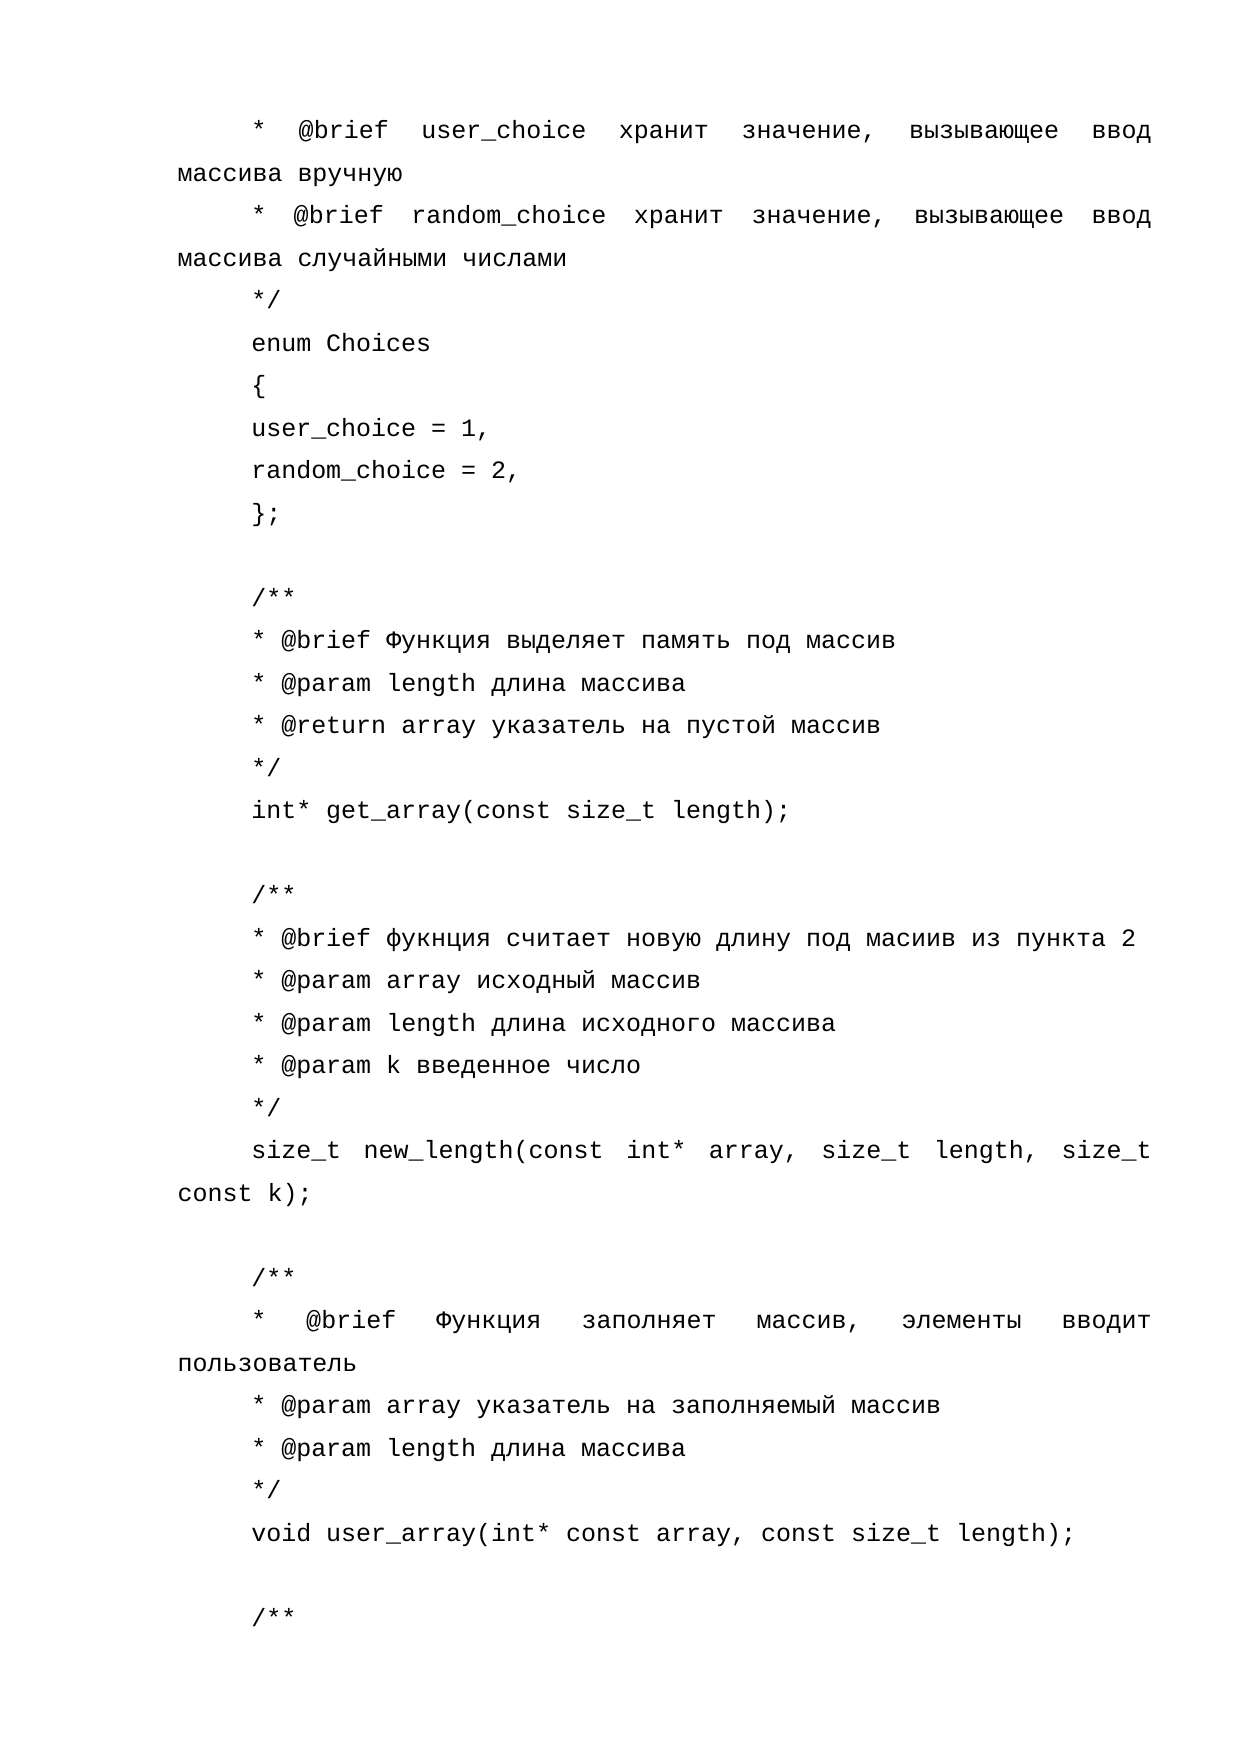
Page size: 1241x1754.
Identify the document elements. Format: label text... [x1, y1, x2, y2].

text * @brief Функция выделяет память под массив [177, 628, 1152, 656]
text /** [177, 883, 1152, 911]
text * @return array указатель на пустой массив [177, 713, 1152, 741]
text }; [177, 501, 1152, 529]
text * @param k введенное число [177, 1053, 1152, 1081]
text * @brief Функция заполняет массив, элементы вводит пользователь [177, 1308, 1152, 1379]
text * @brief user_choice хранит значение, вызывающее ввод массива вручную [177, 118, 1152, 189]
text /** [177, 586, 1152, 614]
text enum Choices [177, 331, 1152, 359]
text /** [177, 1606, 1152, 1634]
text */ [177, 756, 1152, 784]
text int* get_array(const size_t length); [177, 798, 1152, 826]
text * @brief random_choice хранит значение, вызывающее ввод массива случайными числами [177, 203, 1152, 274]
text */ [177, 288, 1152, 316]
text */ [177, 1478, 1152, 1506]
text /** [177, 1266, 1152, 1294]
text * @brief фукнция считает новую длину под масиив из пункта 2 [177, 926, 1152, 954]
text * @param length длина массива [177, 1436, 1152, 1464]
text * @param length длина массива [177, 671, 1152, 699]
text { [177, 373, 1152, 401]
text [177, 1393, 1152, 1421]
text * @param length длина исходного массива [177, 1011, 1152, 1039]
text void user_array(int* const array, const size_t length); [177, 1521, 1152, 1549]
text size_t new_length(const int* array, size_t length, size_t const k); [177, 1138, 1152, 1209]
text * @param array исходный массив [177, 968, 1152, 996]
text random_choice = 2, [177, 458, 1152, 486]
text */ [177, 1096, 1152, 1124]
text user_choice = 1, [177, 416, 1152, 444]
